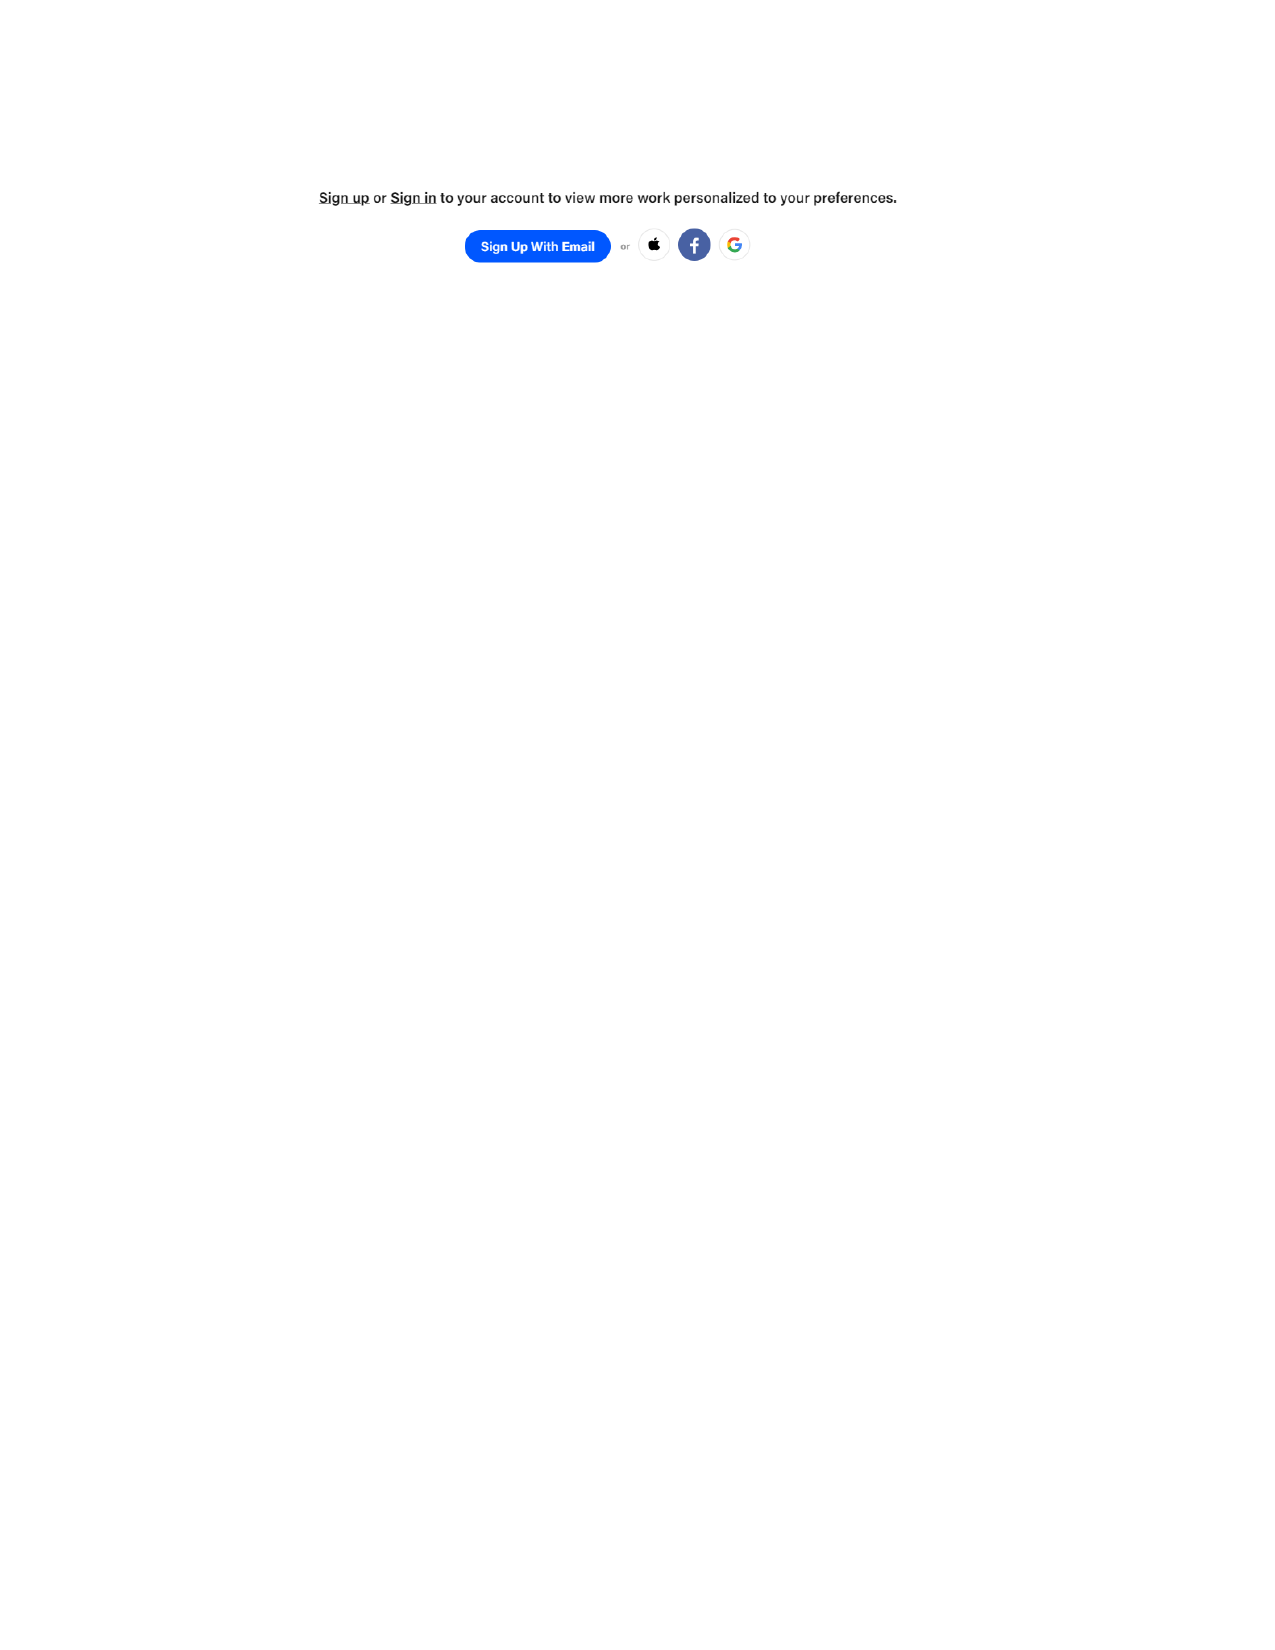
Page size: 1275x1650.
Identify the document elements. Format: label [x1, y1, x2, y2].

picture [150, 150, 1125, 296]
